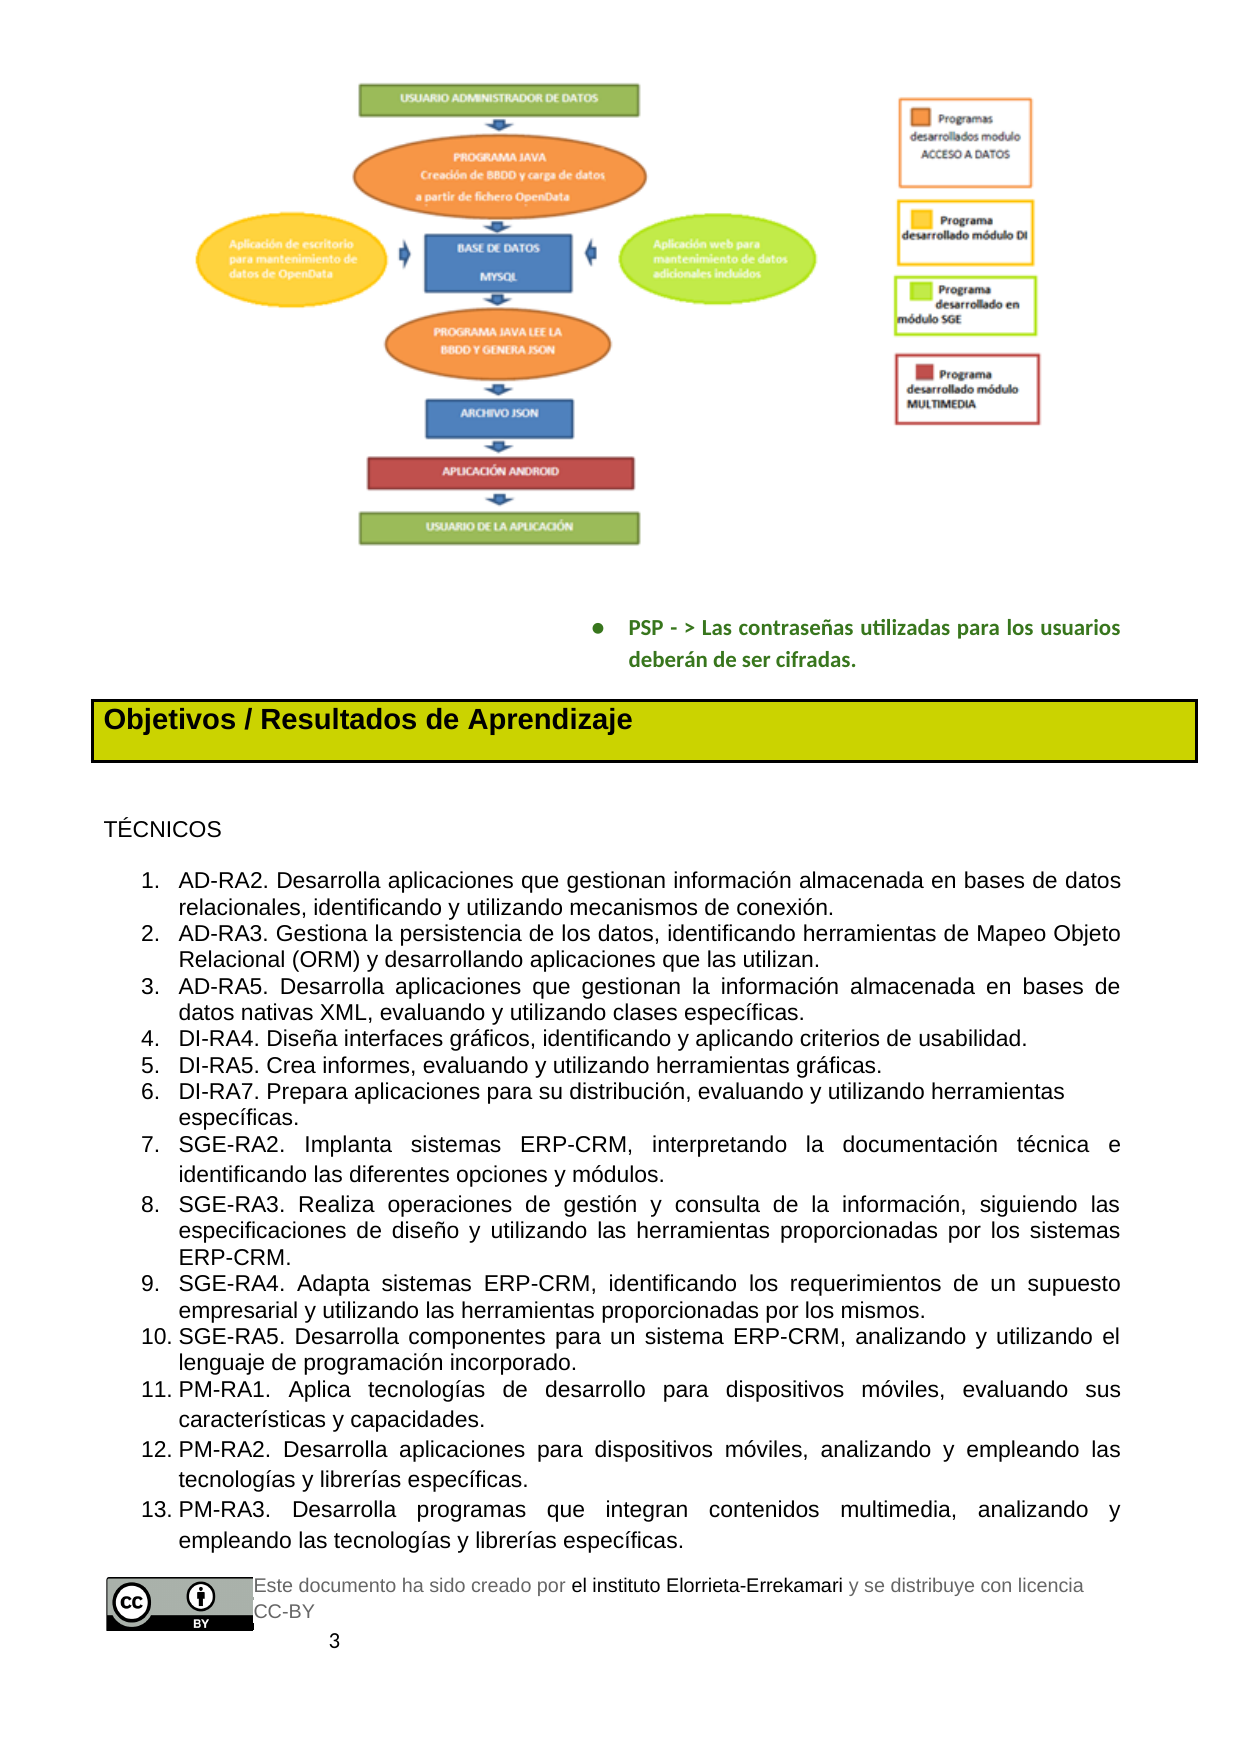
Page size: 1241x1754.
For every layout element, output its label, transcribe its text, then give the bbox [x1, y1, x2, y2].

table_header Objetivos / Resultados de Aprendizaje [94, 702, 1195, 760]
list PM-RA3. Desarrolla programas que integran contenidos multimedia, analizando y empleando las tecnologías y librerías específicas. [141, 1496, 1121, 1553]
picture [182, 75, 1043, 557]
list PM-RA1. Aplica tecnologías de desarrollo para dispositivos móviles, evaluando sus características y capacidades. [141, 1376, 1121, 1432]
list SGE-RA5. Desarrolla componentes para un sistema ERP-CRM, analizando y utilizando el lenguaje de programación incorporado. [141, 1323, 1121, 1376]
list PM-RA2. Desarrolla aplicaciones para dispositivos móviles, analizando y empleando las tecnologías y librerías específicas. [141, 1436, 1121, 1493]
list PSP - > Las contraseñas utilizadas para los usuarios deberán de ser cifradas. [591, 613, 1121, 674]
list AD-RA2. Desarrolla aplicaciones que gestionan información almacenada en bases de datos relacionales, identificando y utilizando mecanismos de conexión. [141, 867, 1121, 920]
list DI-RA4. Diseña interfaces gráficos, identificando y aplicando criterios de usabilidad. [141, 1025, 1121, 1052]
picture [106, 1577, 254, 1631]
list SGE-RA4. Adapta sistemas ERP-CRM, identificando los requerimientos de un supuesto empresarial y utilizando las herramientas proporcionadas por los mismos. [141, 1270, 1121, 1323]
list AD-RA5. Desarrolla aplicaciones que gestionan la información almacenada en bases de datos nativas XML, evaluando y utilizando clases específicas. [141, 973, 1121, 1025]
list SGE-RA2. Implanta sistemas ERP-CRM, interpretando la documentación técnica e identificando las diferentes opciones y módulos. [141, 1131, 1121, 1187]
list DI-RA7. Prepara aplicaciones para su distribución, evaluando y utilizando herramientas específicas. [141, 1078, 1121, 1131]
list SGE-RA3. Realiza operaciones de gestión y consulta de la información, siguiendo las especificaciones de diseño y utilizando las herramientas proporcionadas por los sistemas ERP-CRM. [141, 1191, 1121, 1270]
list AD-RA3. Gestiona la persistencia de los datos, identificando herramientas de Mapeo Objeto Relacional (ORM) y desarrollando aplicaciones que las utilizan. [141, 920, 1121, 973]
text TÉCNICOS [103, 816, 1121, 842]
list DI-RA5. Crea informes, evaluando y utilizando herramientas gráficas. [141, 1052, 1121, 1078]
